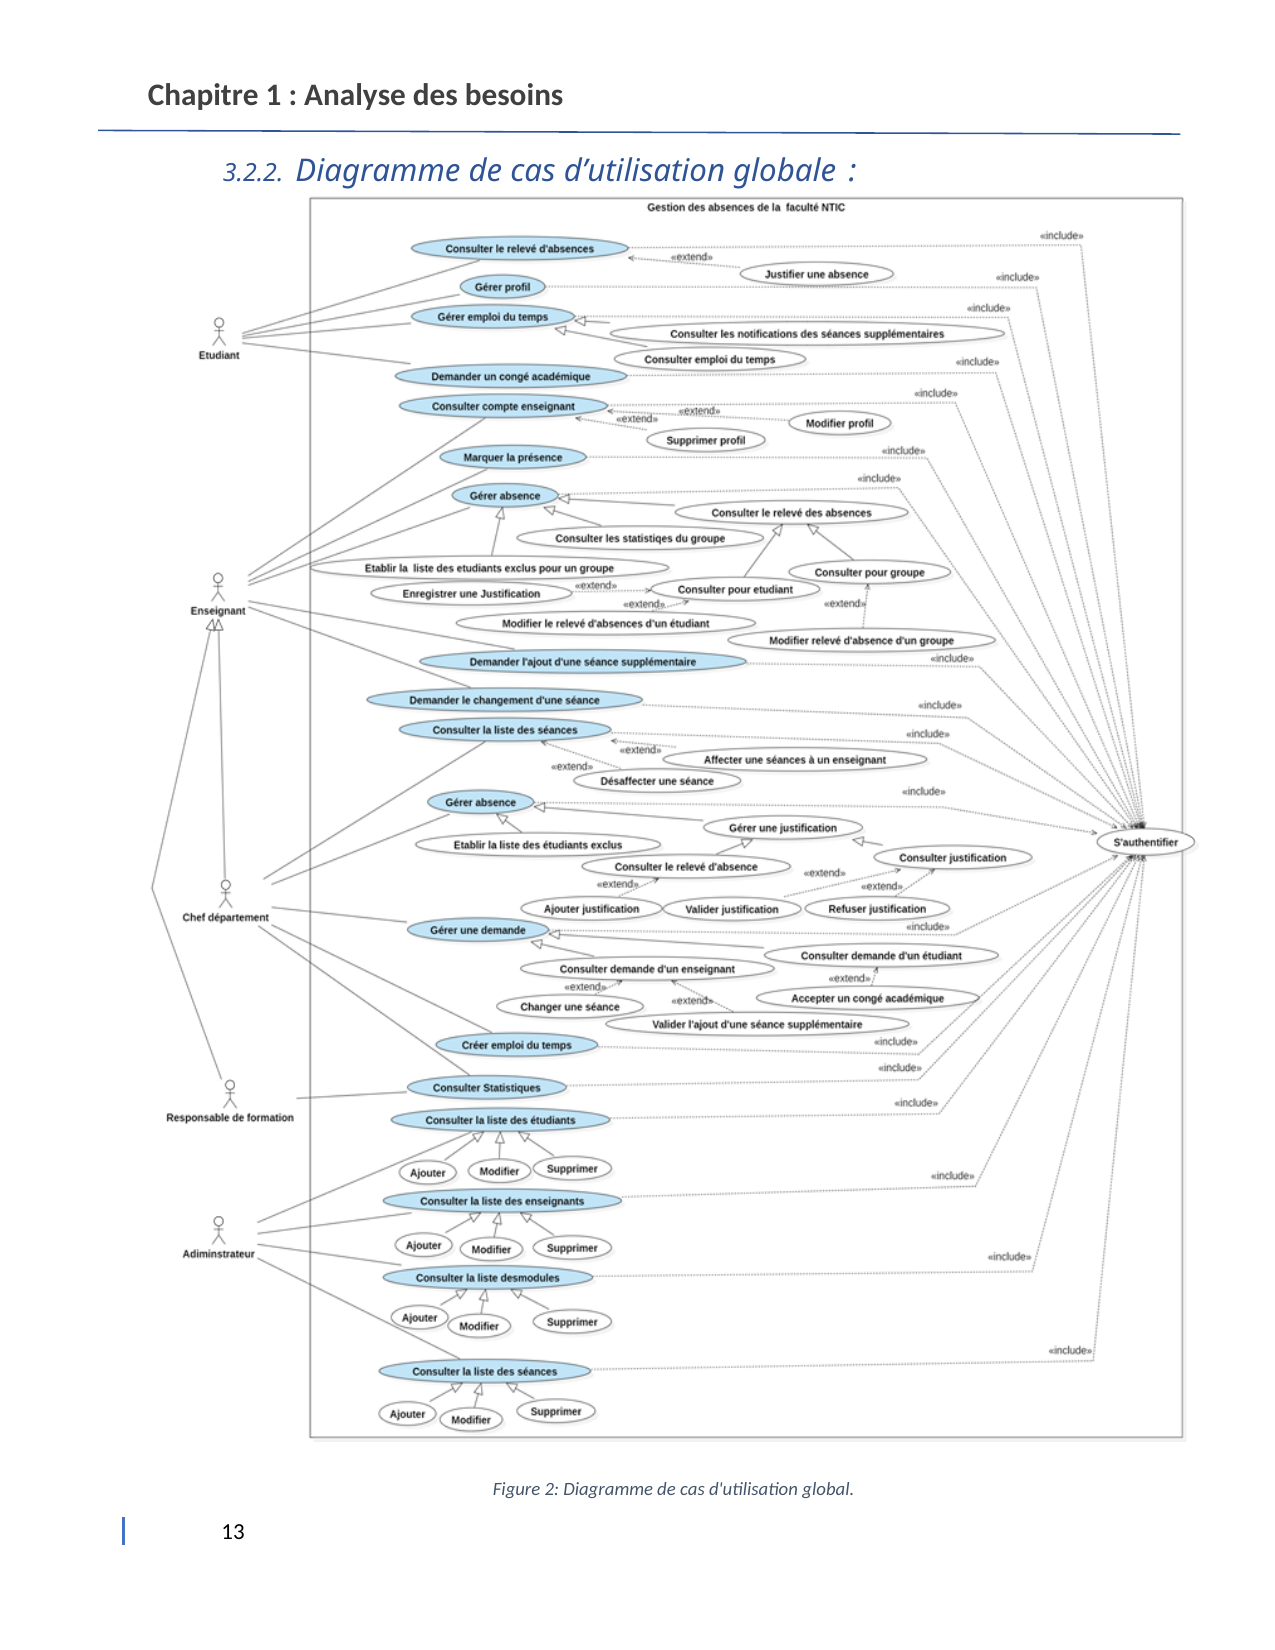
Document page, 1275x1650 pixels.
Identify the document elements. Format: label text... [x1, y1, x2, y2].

picture [147, 193, 1215, 1459]
subtitle Diagramme de cas d’utilisation globale : [223, 148, 1127, 190]
